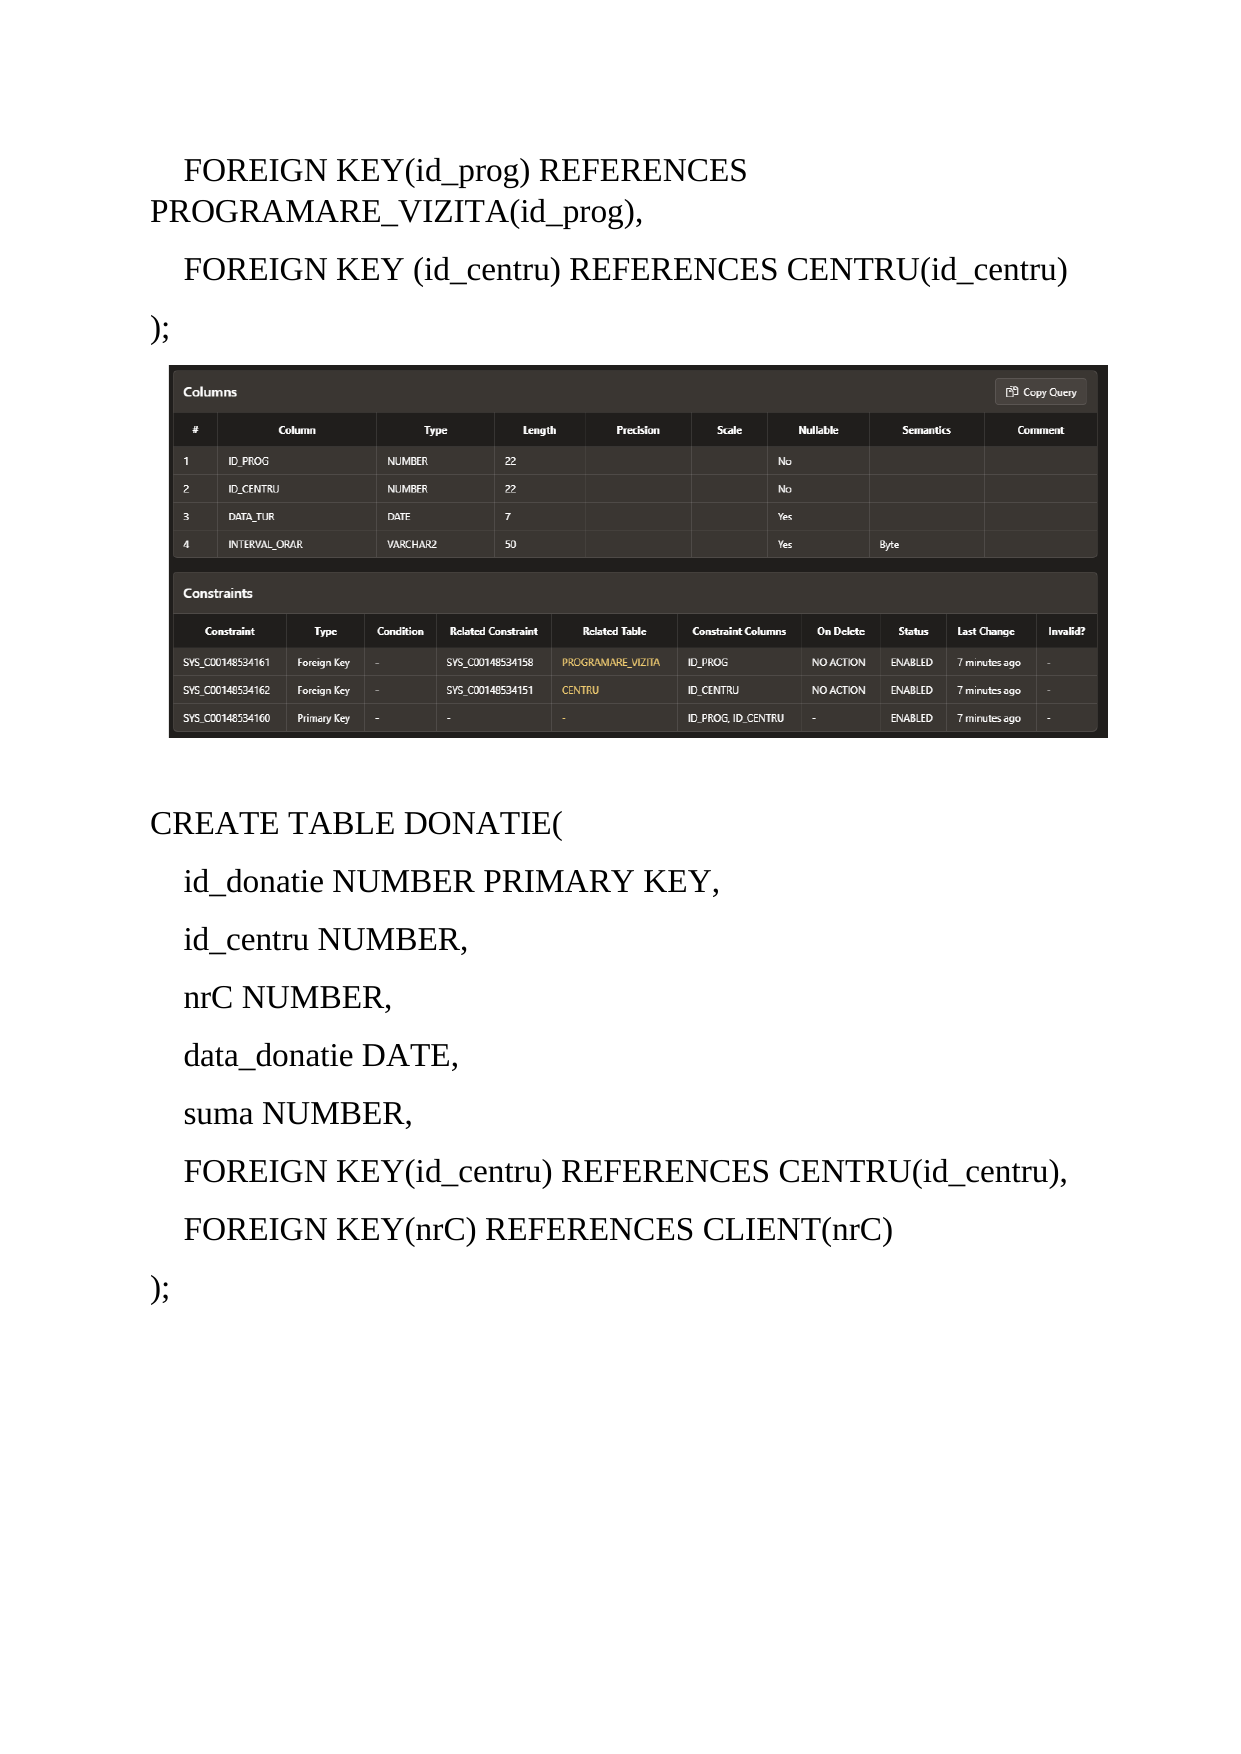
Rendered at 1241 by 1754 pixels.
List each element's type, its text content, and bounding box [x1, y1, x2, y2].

text CREATE TABLE DONATIE( [150, 803, 1090, 841]
text suma NUMBER, [150, 1093, 1090, 1131]
text id_centru NUMBER, [150, 919, 1090, 957]
text ); [150, 307, 1090, 346]
text ); [150, 1267, 1090, 1306]
text FOREIGN KEY(id_centru) REFERENCES CENTRU(id_centru), [150, 1151, 1090, 1189]
text data_donatie DATE, [150, 1035, 1090, 1073]
text id_donatie NUMBER PRIMARY KEY, [150, 861, 1090, 899]
text FOREIGN KEY(nrC) REFERENCES CLIENT(nrC) [150, 1209, 1090, 1247]
text FOREIGN KEY (id_centru) REFERENCES CENTRU(id_centru) [150, 249, 1090, 288]
text nrC NUMBER, [150, 977, 1090, 1015]
text FOREIGN KEY(id_prog) REFERENCES PROGRAMARE_VIZITA(id_prog), [150, 150, 1090, 230]
